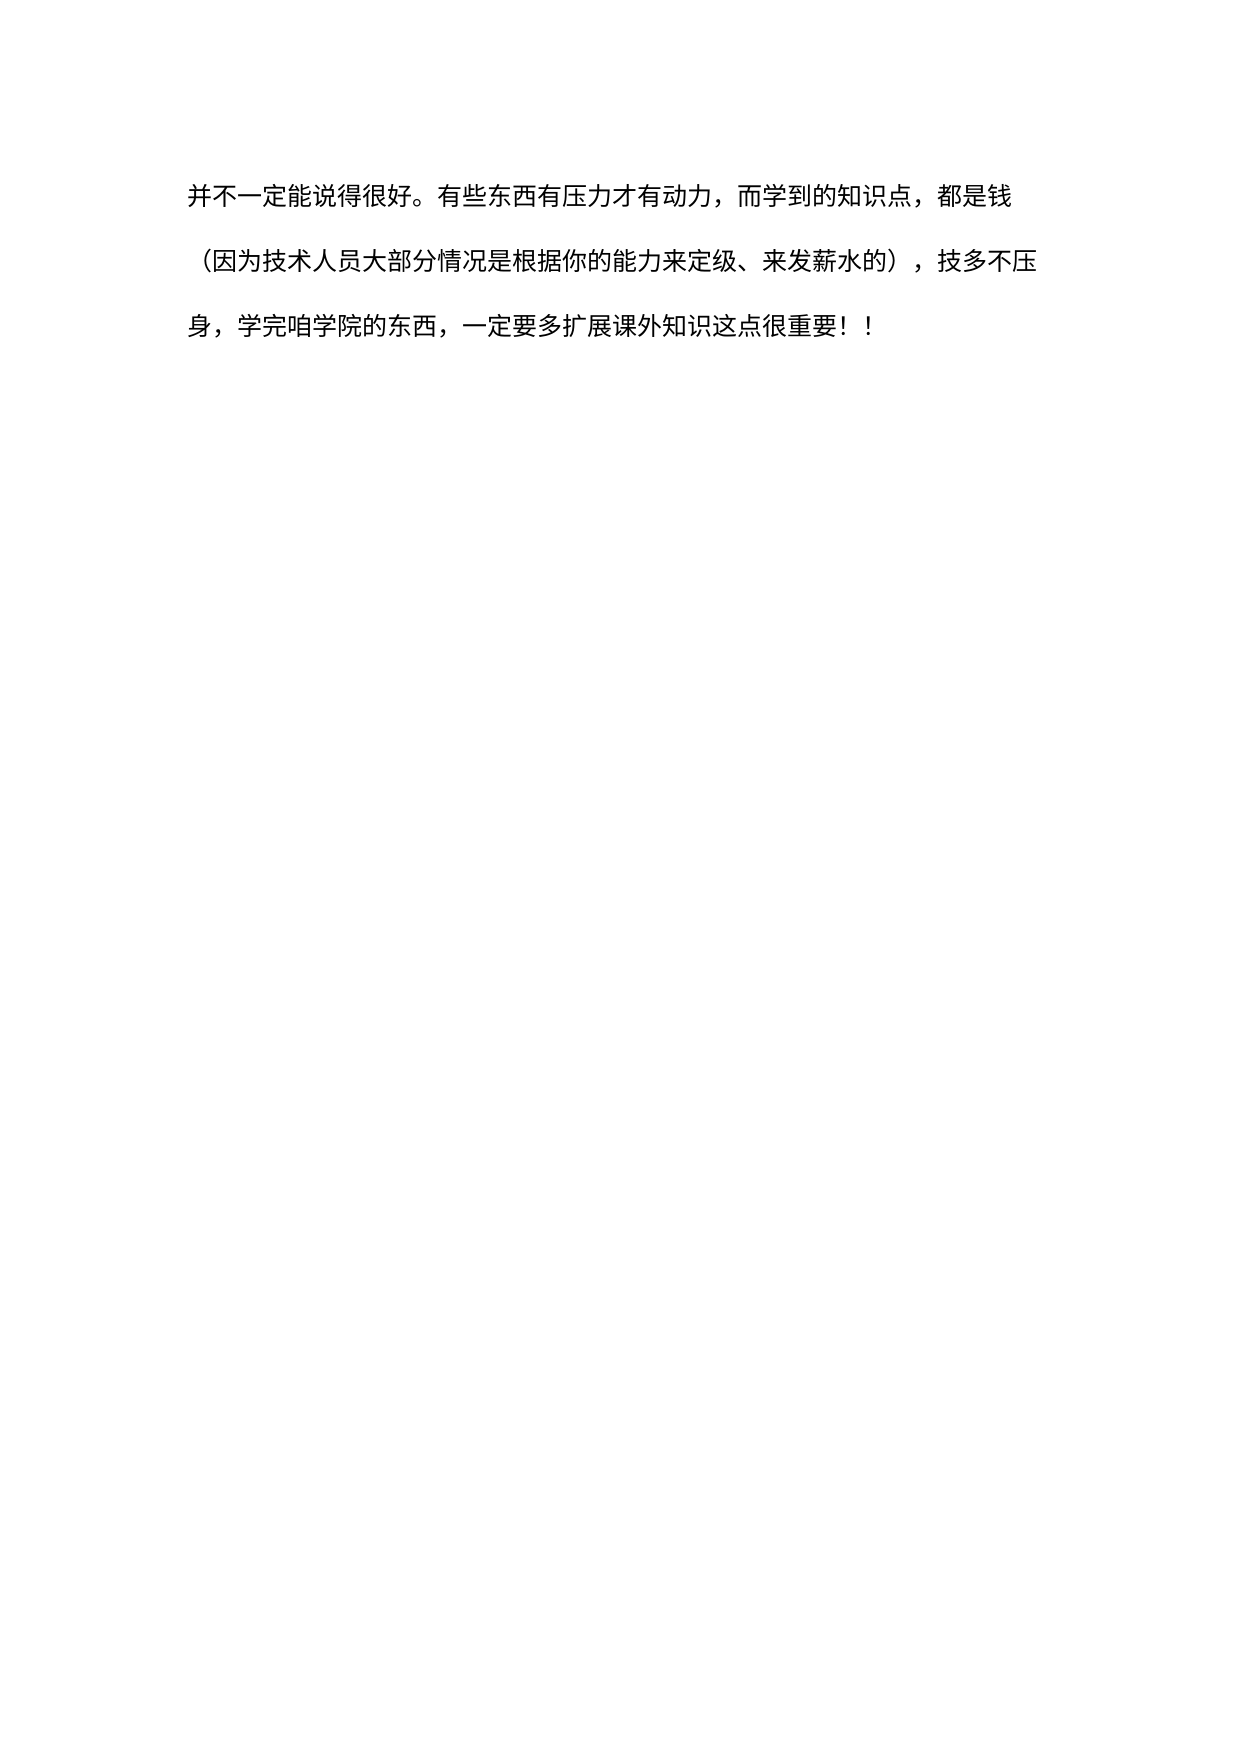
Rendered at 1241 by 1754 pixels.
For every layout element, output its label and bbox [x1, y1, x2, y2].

text [187, 162, 1053, 357]
